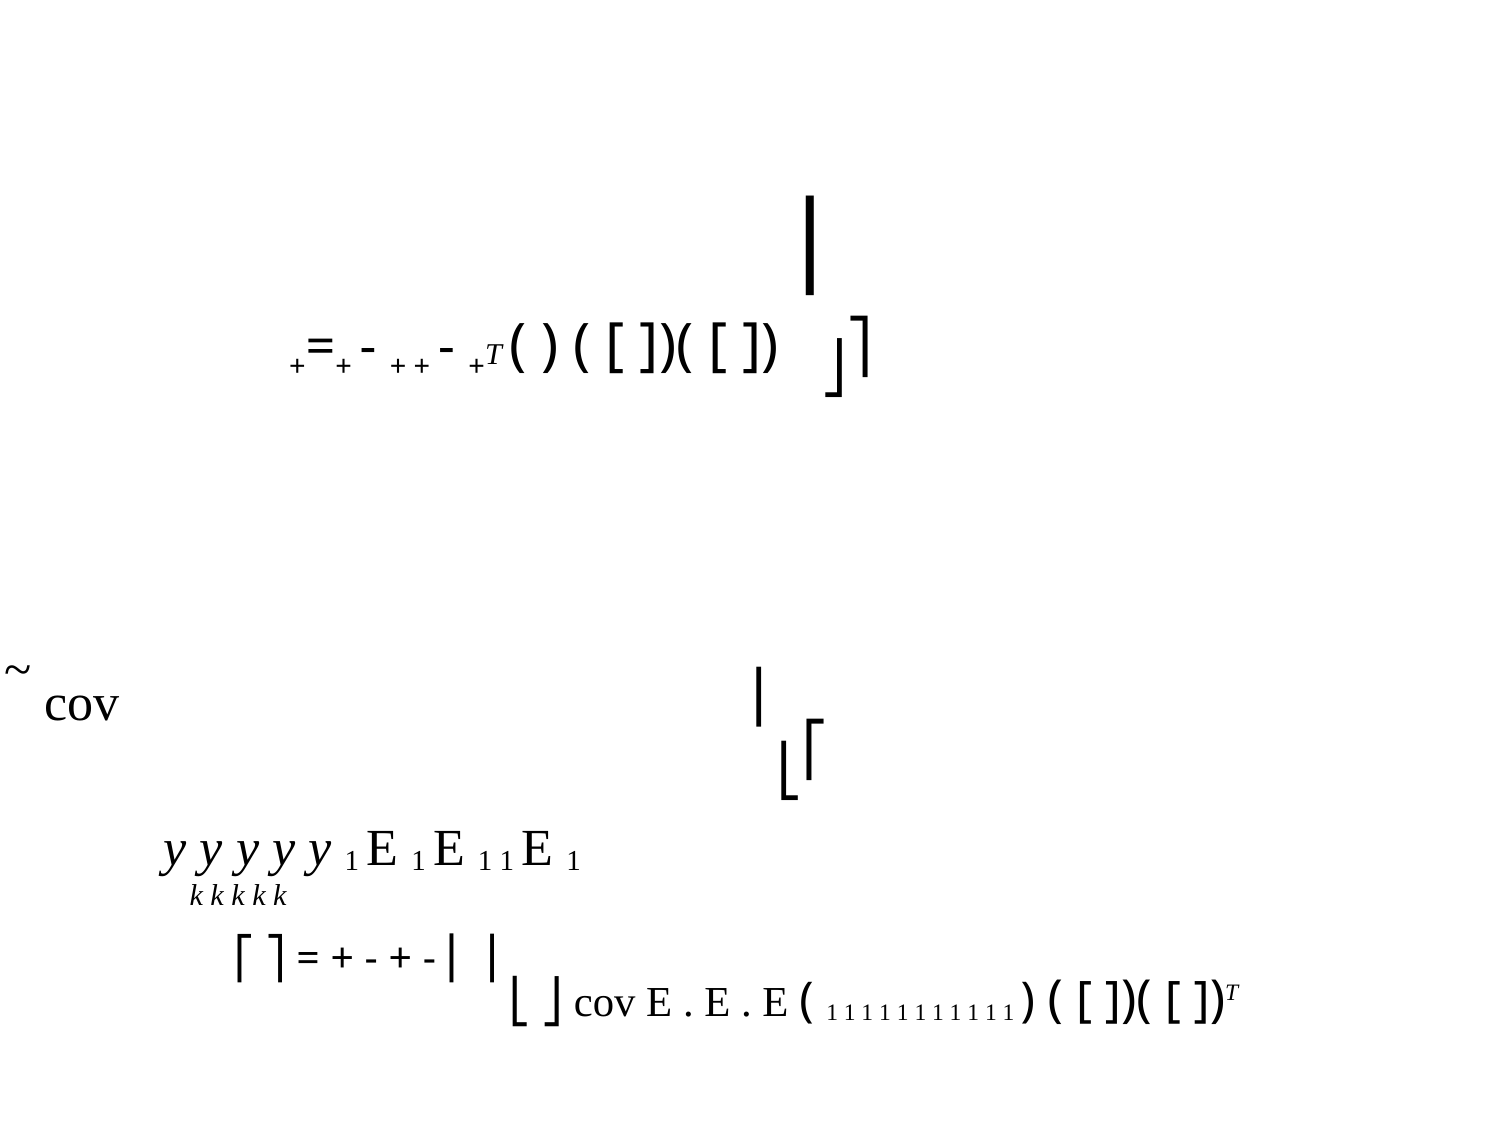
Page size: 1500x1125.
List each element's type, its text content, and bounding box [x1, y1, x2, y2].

text ~ cov [4, 640, 752, 739]
text ⎡ ⎤ = + − + − ⎢ ⎥ ⎣ ⎦ cov E . E . E ( 1 1 1 1 1 1 1 1 1 1 1 ) ( [ ])( [ ])T [71, 912, 1303, 1057]
text ⎢⎣⎡ [752, 640, 1500, 817]
text y y y y y 1 E 1 E 1 1 E 1 [164, 817, 1500, 877]
text k k k k k [189, 877, 1500, 912]
text +=+ − + + − +T ( ) ( [ ])( [ ])⎥⎦⎤ [145, 150, 1016, 447]
